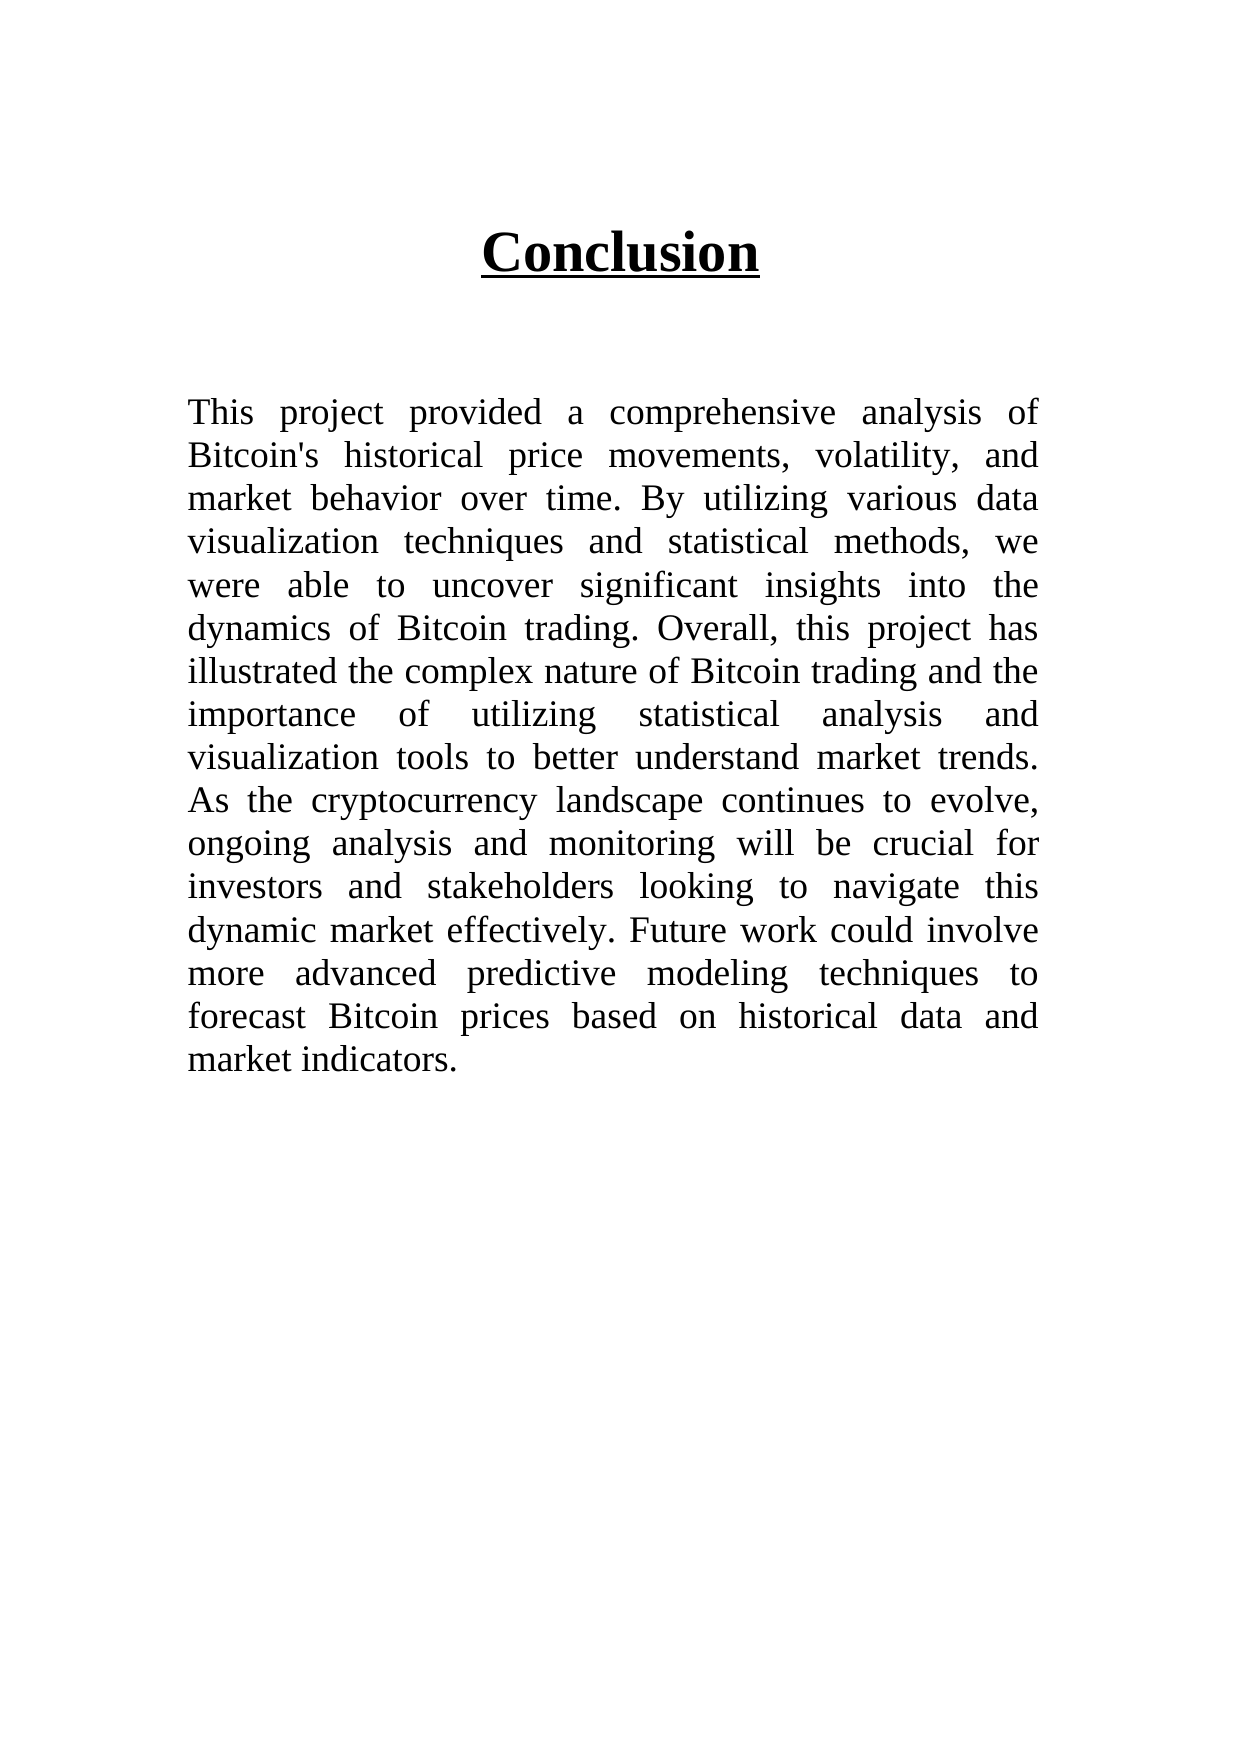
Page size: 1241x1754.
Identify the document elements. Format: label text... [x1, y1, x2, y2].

text Conclusion [187, 217, 1053, 284]
text This project provided a comprehensive analysis of Bitcoin's historical price movements, volatility, and market behavior over time. By utilizing various data visualization techniques and statistical methods, we were able to uncover significant insights into the dynamics of Bitcoin trading. Overall, this project has illustrated the complex nature of Bitcoin trading and the importance of utilizing statistical analysis and visualization tools to better understand market trends. As the cryptocurrency landscape continues to evolve, ongoing analysis and monitoring will be crucial for investors and stakeholders looking to navigate this dynamic market effectively. Future work could involve more advanced predictive modeling techniques to forecast Bitcoin prices based on historical data and market indicators. [187, 389, 1040, 1079]
